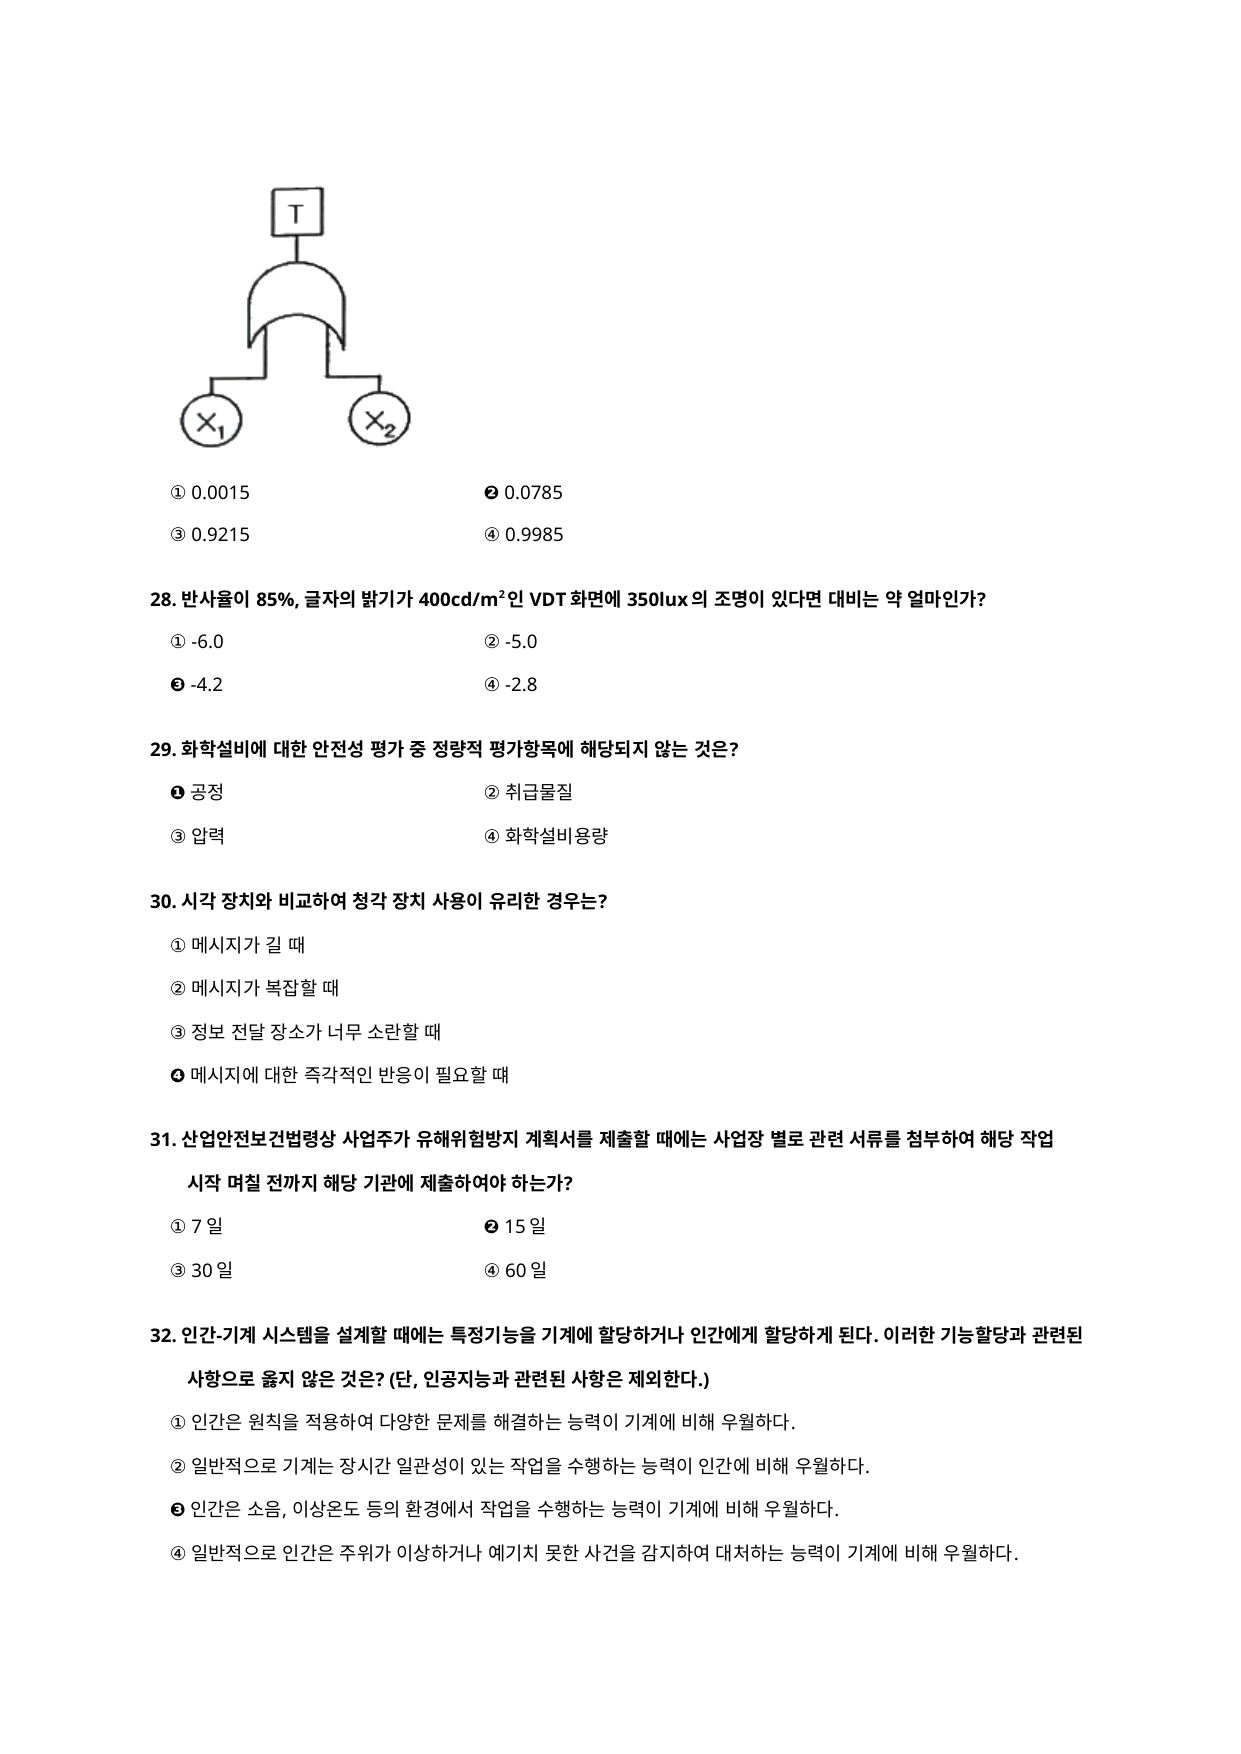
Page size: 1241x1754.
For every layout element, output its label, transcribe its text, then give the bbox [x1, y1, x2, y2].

text ③ 30일 ④ 60일 [150, 1256, 1090, 1283]
text ④ 일반적으로 인간은 주위가 이상하거나 예기치 못한 사건을 감지하여 대처하는 능력이 기계에 비해 우월하다. [150, 1538, 1090, 1565]
text ① 0.0015 ❷ 0.0785 [150, 479, 1090, 505]
text ① 메시지가 길 때 [150, 930, 1090, 958]
text 30. 시각 장치와 비교하여 청각 장치 사용이 유리한 경우는? [150, 887, 1090, 914]
text ① -6.0 ② -5.0 [150, 628, 1090, 654]
text 31. 산업안전보건법령상 사업주가 유해위험방지 계획서를 제출할 때에는 사업장 별로 관련 서류를 첨부하여 해당 작업 시작 며칠 전까지 해당 기관에 제출하여야 하는가? [150, 1125, 1090, 1196]
text ❸ 인간은 소음, 이상온도 등의 환경에서 작업을 수행하는 능력이 기계에 비해 우월하다. [150, 1495, 1090, 1522]
text ③ 정보 전달 장소가 너무 소란할 때 [150, 1017, 1090, 1044]
text ❸ -4.2 ④ -2.8 [150, 671, 1090, 697]
text ③ 압력 ④ 화학설비용량 [150, 822, 1090, 849]
text 28. 반사율이 85%, 글자의 밝기가 400cd/m2인 VDT화면에 350lux의 조명이 있다면 대비는 약 얼마인가? [150, 585, 1090, 612]
text ② 메시지가 복잡할 때 [150, 974, 1090, 1001]
text 29. 화학설비에 대한 안전성 평가 중 정량적 평가항목에 해당되지 않는 것은? [150, 734, 1090, 762]
text ① 7일 ❷ 15일 [150, 1212, 1090, 1239]
text ❶ 공정 ② 취급물질 [150, 778, 1090, 805]
text ① 인간은 원칙을 적용하여 다양한 문제를 해결하는 능력이 기계에 비해 우월하다. [150, 1408, 1090, 1435]
text 32. 인간-기계 시스템을 설계할 때에는 특정기능을 기계에 할당하거나 인간에게 할당하게 된다. 이러한 기능할당과 관련된 사항으로 옳지 않은 것은? (단, 인공지능과 관련된 사항은 제외한다.) [150, 1321, 1090, 1392]
picture [169, 177, 428, 457]
text ❹ 메시지에 대한 즉각적인 반응이 필요할 떄 [150, 1061, 1090, 1088]
text ③ 0.9215 ④ 0.9985 [150, 522, 1090, 547]
text ② 일반적으로 기계는 장시간 일관성이 있는 작업을 수행하는 능력이 인간에 비해 우월하다. [150, 1451, 1090, 1478]
